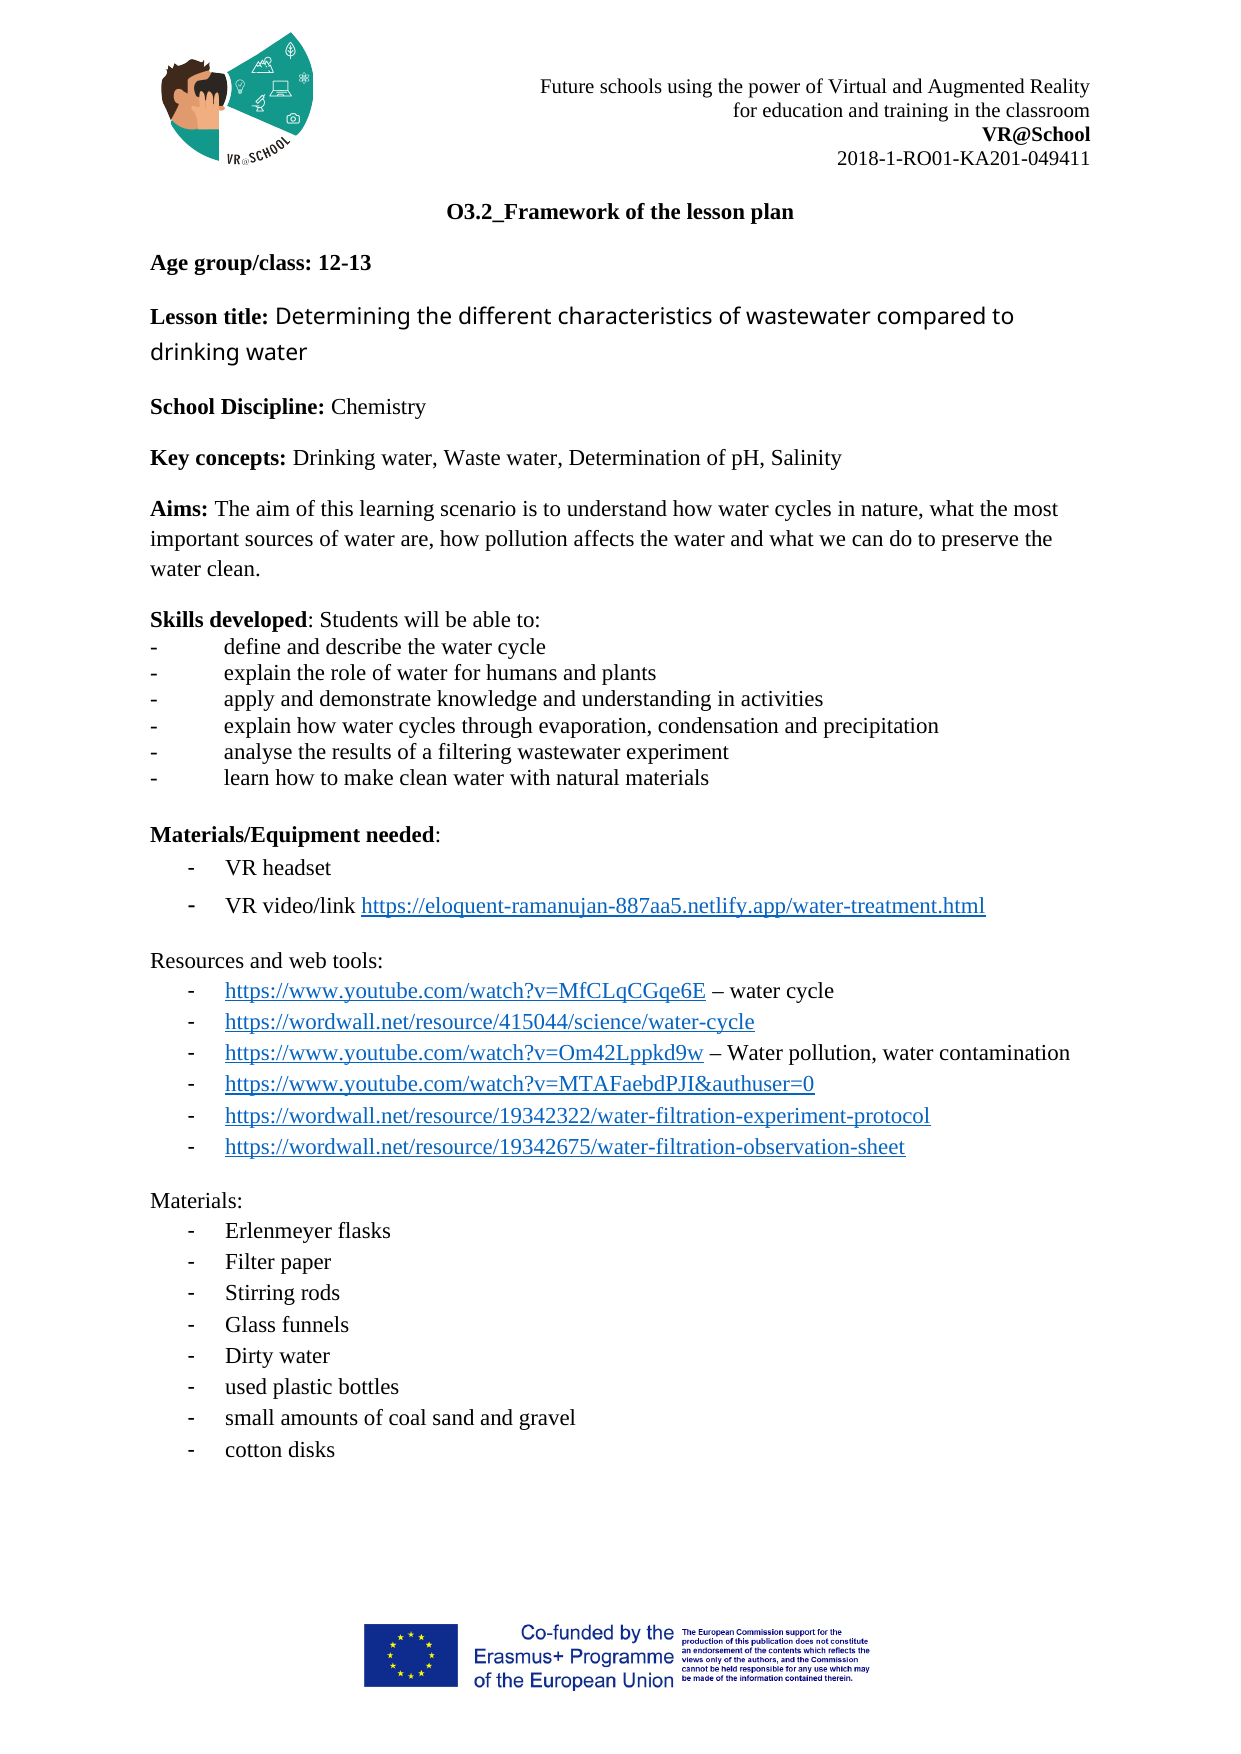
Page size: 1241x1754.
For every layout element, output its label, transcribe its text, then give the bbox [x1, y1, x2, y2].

text Skills developed: Students will be able to: [150, 606, 1090, 633]
list Stirring rods [187, 1276, 1090, 1307]
text - apply and demonstrate knowledge and understanding in activities [150, 685, 1090, 712]
list https://wordwall.net/resource/19342675/water-filtration-observation-sheet [187, 1130, 1090, 1161]
text - analyse the results of a filtering wastewater experiment [150, 738, 1090, 764]
text Age group/class: 12-13 [150, 249, 1090, 275]
list small amounts of coal sand and gravel [187, 1401, 1090, 1432]
text School Discipline: Chemistry [150, 393, 1090, 419]
list VR headset [187, 851, 1090, 882]
list https://wordwall.net/resource/415044/science/water-cycle [187, 1005, 1090, 1036]
text Materials/Equipment needed: [150, 821, 1090, 847]
list Filter paper [187, 1245, 1090, 1276]
text Materials: [150, 1187, 1090, 1214]
list Erlenmeyer flasks [187, 1214, 1090, 1245]
text Resources and web tools: [150, 947, 1090, 973]
text - learn how to make clean water with natural materials [150, 764, 1090, 791]
list VR video/link https://eloquent-ramanujan-887aa5.netlify.app/water-treatment.html [187, 887, 1090, 921]
text Aims: The aim of this learning scenario is to understand how water cycles in nature, what the most important sources of water are, how pollution affects the water and what we can do to preserve the water clean. [150, 495, 1090, 582]
text Lesson title: Determining the different characteristics of wastewater compared to drinking water [150, 300, 1090, 367]
picture [360, 1608, 876, 1692]
list https://wordwall.net/resource/19342322/water-filtration-experiment-protocol [187, 1098, 1090, 1130]
text Key concepts: Drinking water, Waste water, Determination of pH, Salinity [150, 444, 1090, 470]
list https://www.youtube.com/watch?v=Om42Lppkd9w – Water pollution, water contamination [187, 1036, 1090, 1067]
list https://www.youtube.com/watch?v=MfCLqCGqe6E – water cycle [187, 973, 1090, 1005]
text O3.2_Framework of the lesson plan [150, 198, 1090, 224]
text - explain how water cycles through evaporation, condensation and precipitation [150, 712, 1090, 738]
text - explain the role of water for humans and plants [150, 659, 1090, 685]
list https://www.youtube.com/watch?v=MTAFaebdPJI&authuser=0 [187, 1067, 1090, 1098]
list Glass funnels [187, 1307, 1090, 1339]
list Dirty water [187, 1339, 1090, 1370]
list used plastic bottles [187, 1370, 1090, 1401]
picture [161, 32, 313, 175]
text - define and describe the water cycle [150, 633, 1090, 659]
list cotton disks [187, 1432, 1090, 1464]
